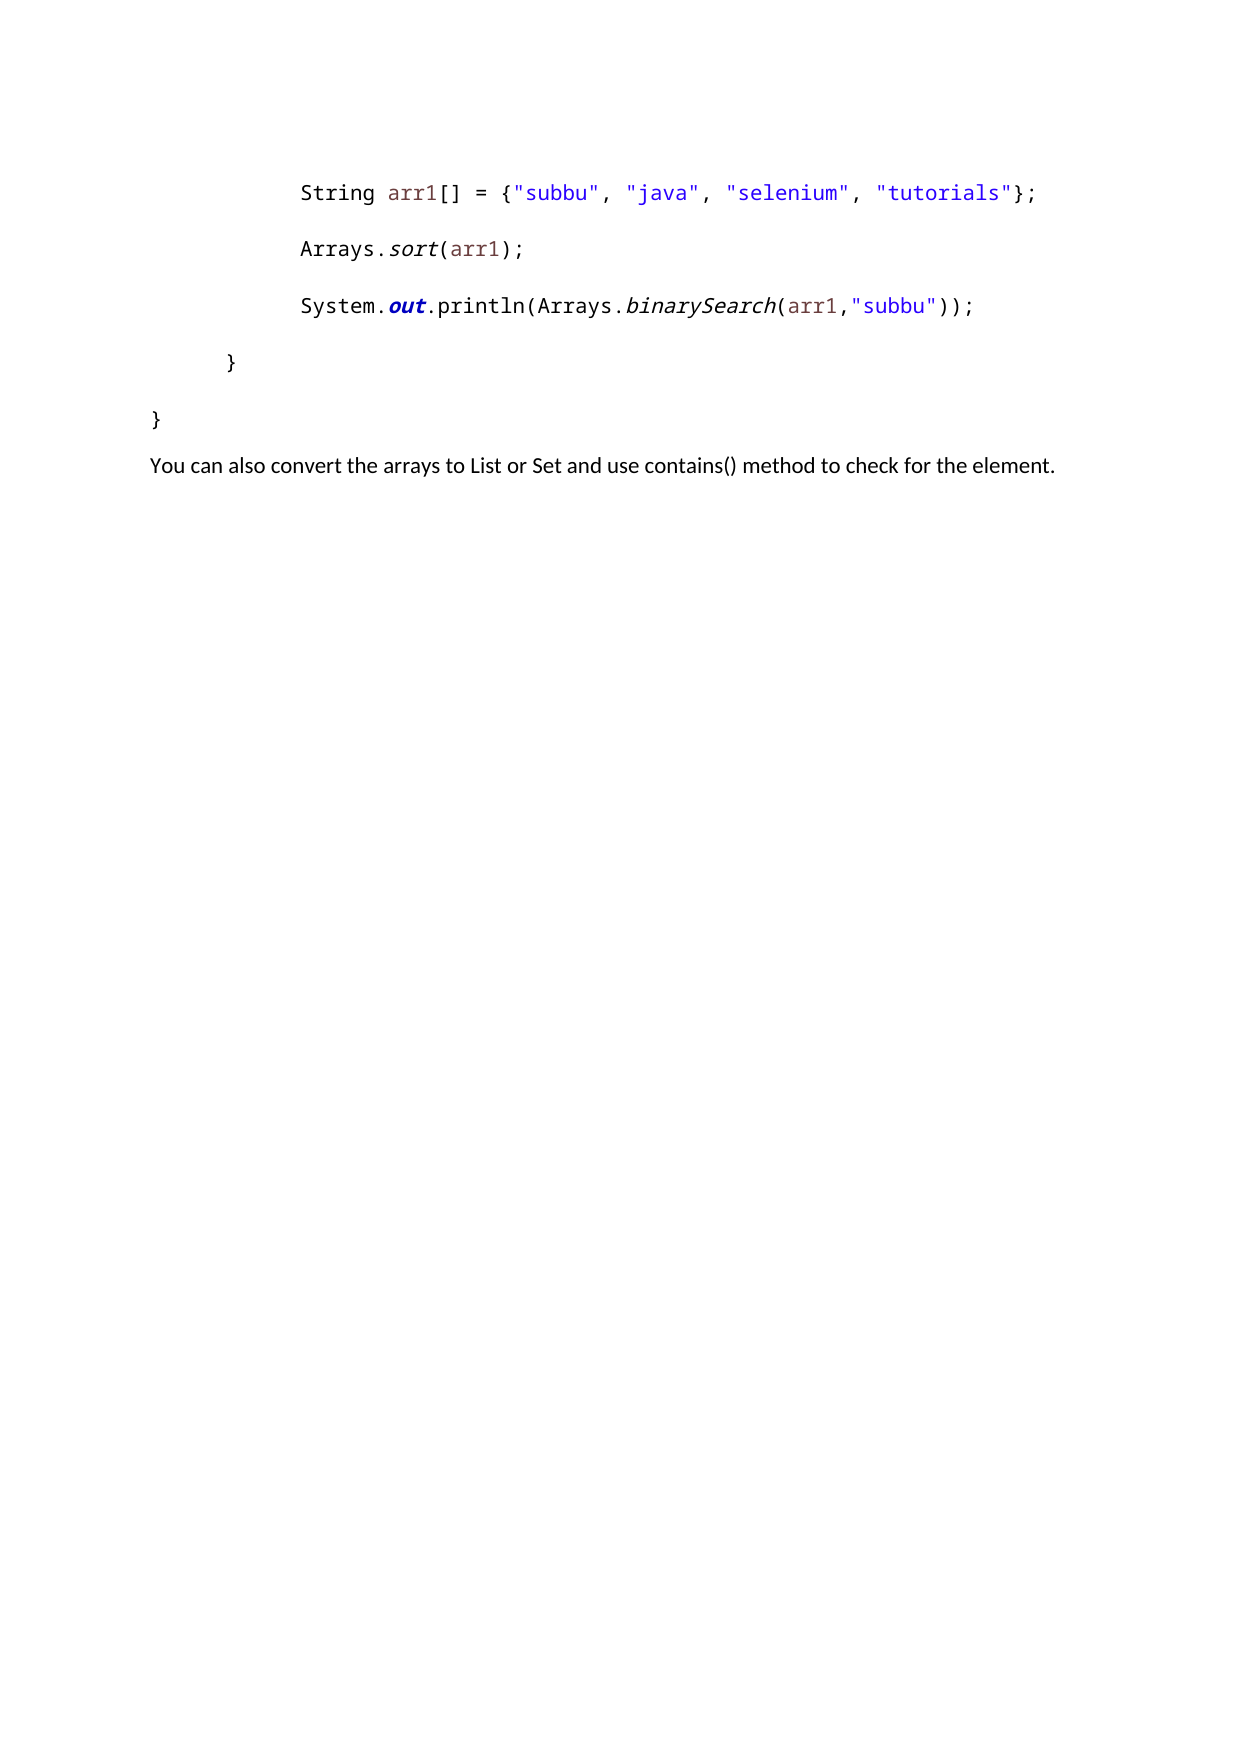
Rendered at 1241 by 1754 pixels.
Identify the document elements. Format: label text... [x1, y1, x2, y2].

text String arr1[] = {"subbu", "java", "selenium", "tutorials"}; [150, 178, 1090, 206]
text You can also convert the arrays to List or Set and use contains() method to check for the element. [150, 452, 1090, 479]
text } [150, 347, 1090, 376]
text Arrays.sort(arr1); [150, 234, 1090, 263]
text System.out.println(Arrays.binarySearch(arr1,"subbu")); [150, 291, 1090, 319]
text } [150, 404, 1090, 433]
